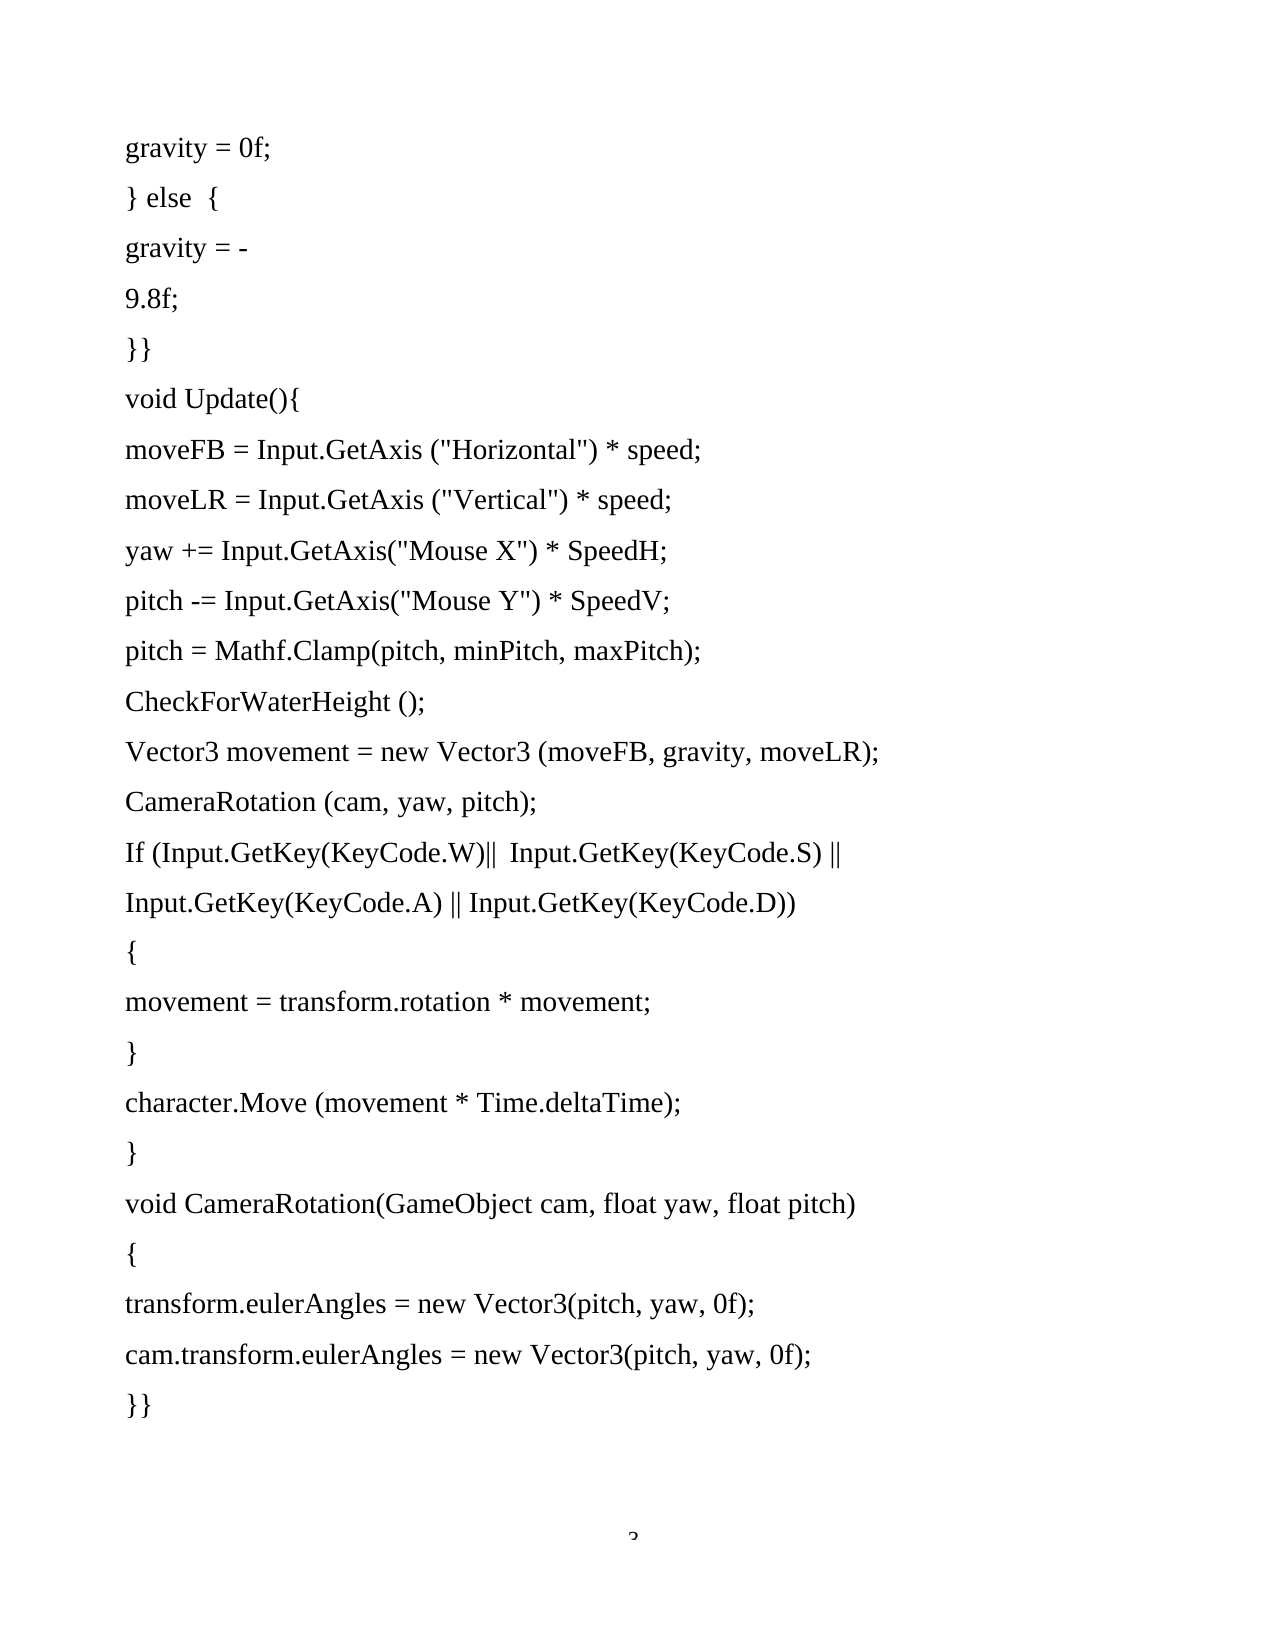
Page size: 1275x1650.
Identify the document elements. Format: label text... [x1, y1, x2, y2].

text movement = transform.rotation * movement; [125, 984, 1194, 1018]
text }} [125, 1388, 1194, 1421]
text { [125, 934, 1194, 968]
text character.Move (movement * Time.deltaTime); [125, 1085, 1194, 1119]
text void Update(){ [125, 381, 1194, 415]
text void CameraRotation(GameObject cam, float yaw, float pitch) [125, 1186, 1194, 1219]
text moveFB = Input.GetAxis ("Horizontal") * speed; moveLR = Input.GetAxis ("Vertical") * speed; yaw += Input.GetAxis("Mouse X") * SpeedH; pitch -= Input.GetAxis("Mouse Y") * SpeedV; pitch = Mathf.Clamp(pitch, minPitch, maxPitch); CheckForWaterHeight (); [125, 432, 719, 717]
text }} [125, 332, 1194, 365]
text { [125, 1236, 1194, 1269]
text } else { gravity = -9.8f; [125, 180, 301, 315]
text If (Input.GetKey(KeyCode.W)|| Input.GetKey(KeyCode.S) || Input.GetKey(KeyCode.A) || Input.GetKey(KeyCode.D)) [125, 835, 1007, 918]
text Vector3 movement = new Vector3 (moveFB, gravity, moveLR); CameraRotation (cam, yaw, pitch); [125, 734, 1007, 818]
text transform.eulerAngles = new Vector3(pitch, yaw, 0f); cam.transform.eulerAngles = new Vector3(pitch, yaw, 0f); [125, 1286, 1007, 1371]
text } [125, 1135, 1194, 1169]
text gravity = 0f; [125, 130, 1194, 163]
text } [125, 1035, 1194, 1068]
